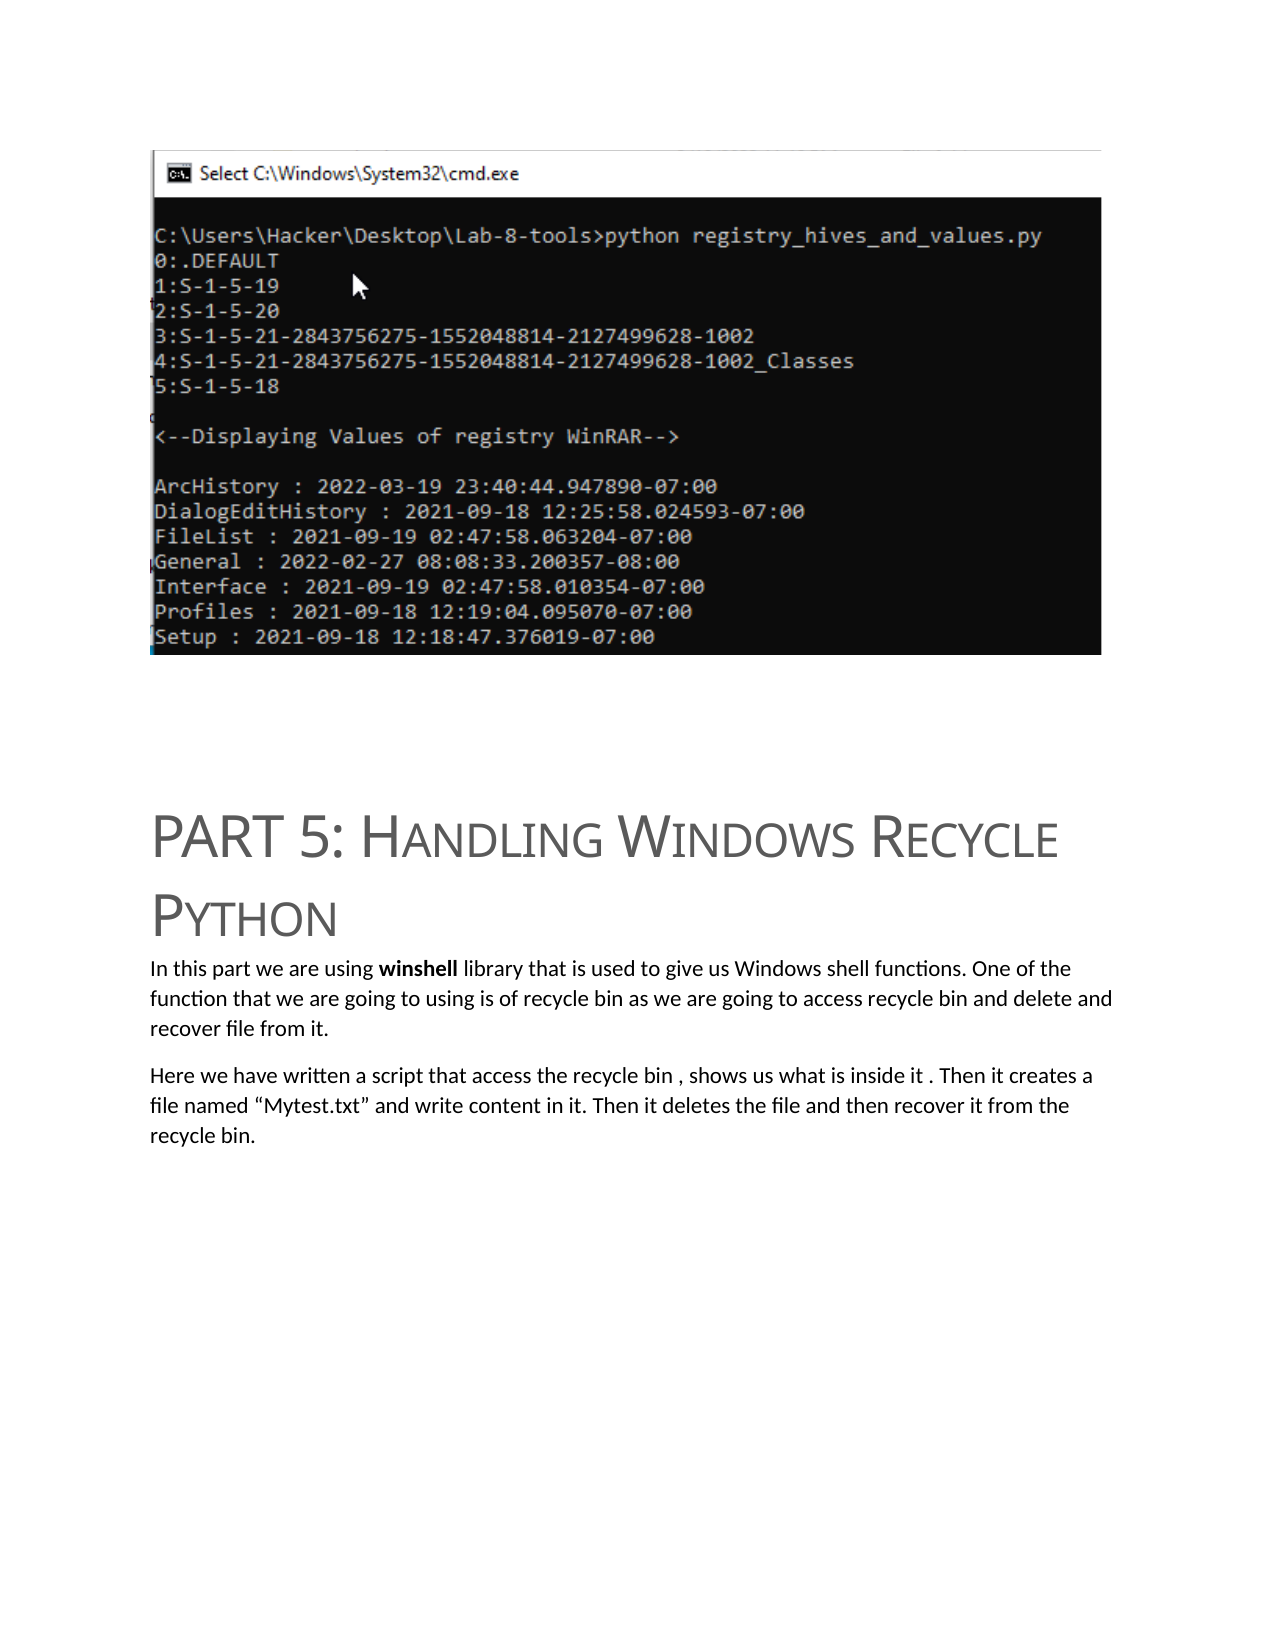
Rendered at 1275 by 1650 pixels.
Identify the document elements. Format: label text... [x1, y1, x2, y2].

title PART 5: Handling Windows Recycle Python [150, 795, 1125, 954]
text In this part we are using winshell library that is used to give us Windows shell functions. One of the function that we are going to using is of recycle bin as we are going to access recycle bin and delete and recover file from it. [150, 954, 1125, 1042]
text Here we have written a script that access the recycle bin , shows us what is inside it . Then it creates a file named “Mytest.txt” and write content in it. Then it deletes the file and then recover it from the recycle bin. [150, 1061, 1125, 1149]
picture [150, 150, 1102, 655]
